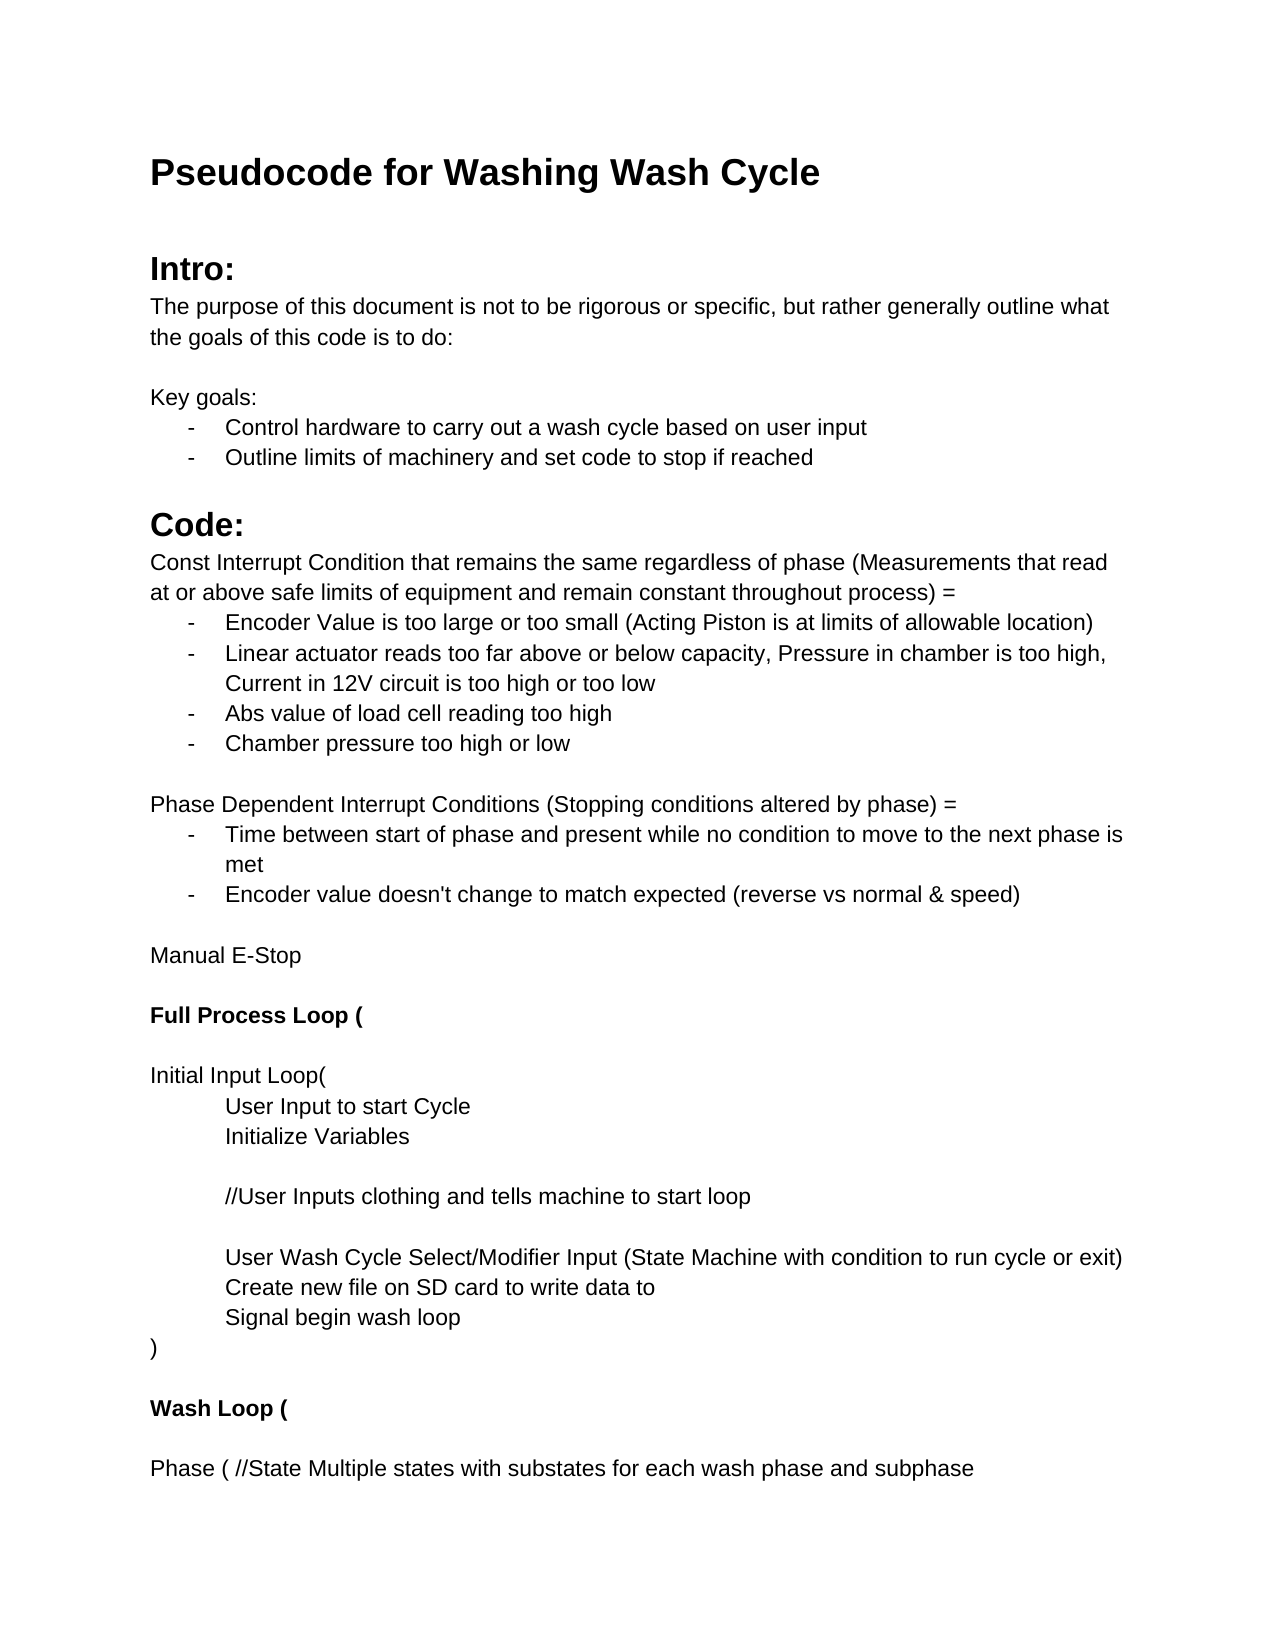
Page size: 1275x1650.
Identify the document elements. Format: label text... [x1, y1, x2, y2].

text User Input to start Cycle [150, 1093, 1125, 1119]
text Const Interrupt Condition that remains the same regardless of phase (Measurements that read at or above safe limits of equipment and remain constant throughout process) = [150, 549, 1125, 606]
text Phase ( //State Multiple states with substates for each wash phase and subphase [150, 1455, 1125, 1482]
list Time between start of phase and present while no condition to move to the next phase is met [187, 821, 1125, 877]
text //User Inputs clothing and tells machine to start loop [150, 1183, 1125, 1210]
list Control hardware to carry out a wash cycle based on user input [187, 414, 1125, 441]
list Outline limits of machinery and set code to stop if reached [187, 444, 1125, 471]
list Chamber pressure too high or low [187, 730, 1125, 757]
text Pseudocode for Washing Wash Cycle [150, 150, 1125, 193]
text Create new file on SD card to write data to [150, 1274, 1125, 1300]
text ) [150, 1334, 1125, 1361]
text Initial Input Loop( [150, 1062, 1125, 1089]
text Key goals: [150, 384, 1125, 410]
text Phase Dependent Interrupt Conditions (Stopping conditions altered by phase) = [150, 791, 1125, 817]
text Code: [150, 505, 1125, 543]
text Full Process Loop ( [150, 1002, 1125, 1028]
text Initialize Variables [150, 1123, 1125, 1149]
list Abs value of load cell reading too high [187, 700, 1125, 726]
text Wash Loop ( [150, 1395, 1125, 1421]
text The purpose of this document is not to be rigorous or specific, but rather generally outline what the goals of this code is to do: [150, 293, 1125, 350]
text Signal begin wash loop [150, 1304, 1125, 1331]
text User Wash Cycle Select/Modifier Input (State Machine with condition to run cycle or exit) [150, 1244, 1125, 1270]
list Encoder value doesn't change to match expected (reverse vs normal & speed) [187, 881, 1125, 908]
list Encoder Value is too large or too small (Acting Piston is at limits of allowable location) [187, 609, 1125, 636]
list Linear actuator reads too far above or below capacity, Pressure in chamber is too high, Current in 12V circuit is too high or too low [187, 639, 1125, 696]
text Intro: [150, 249, 1125, 288]
text Manual E-Stop [150, 942, 1125, 968]
